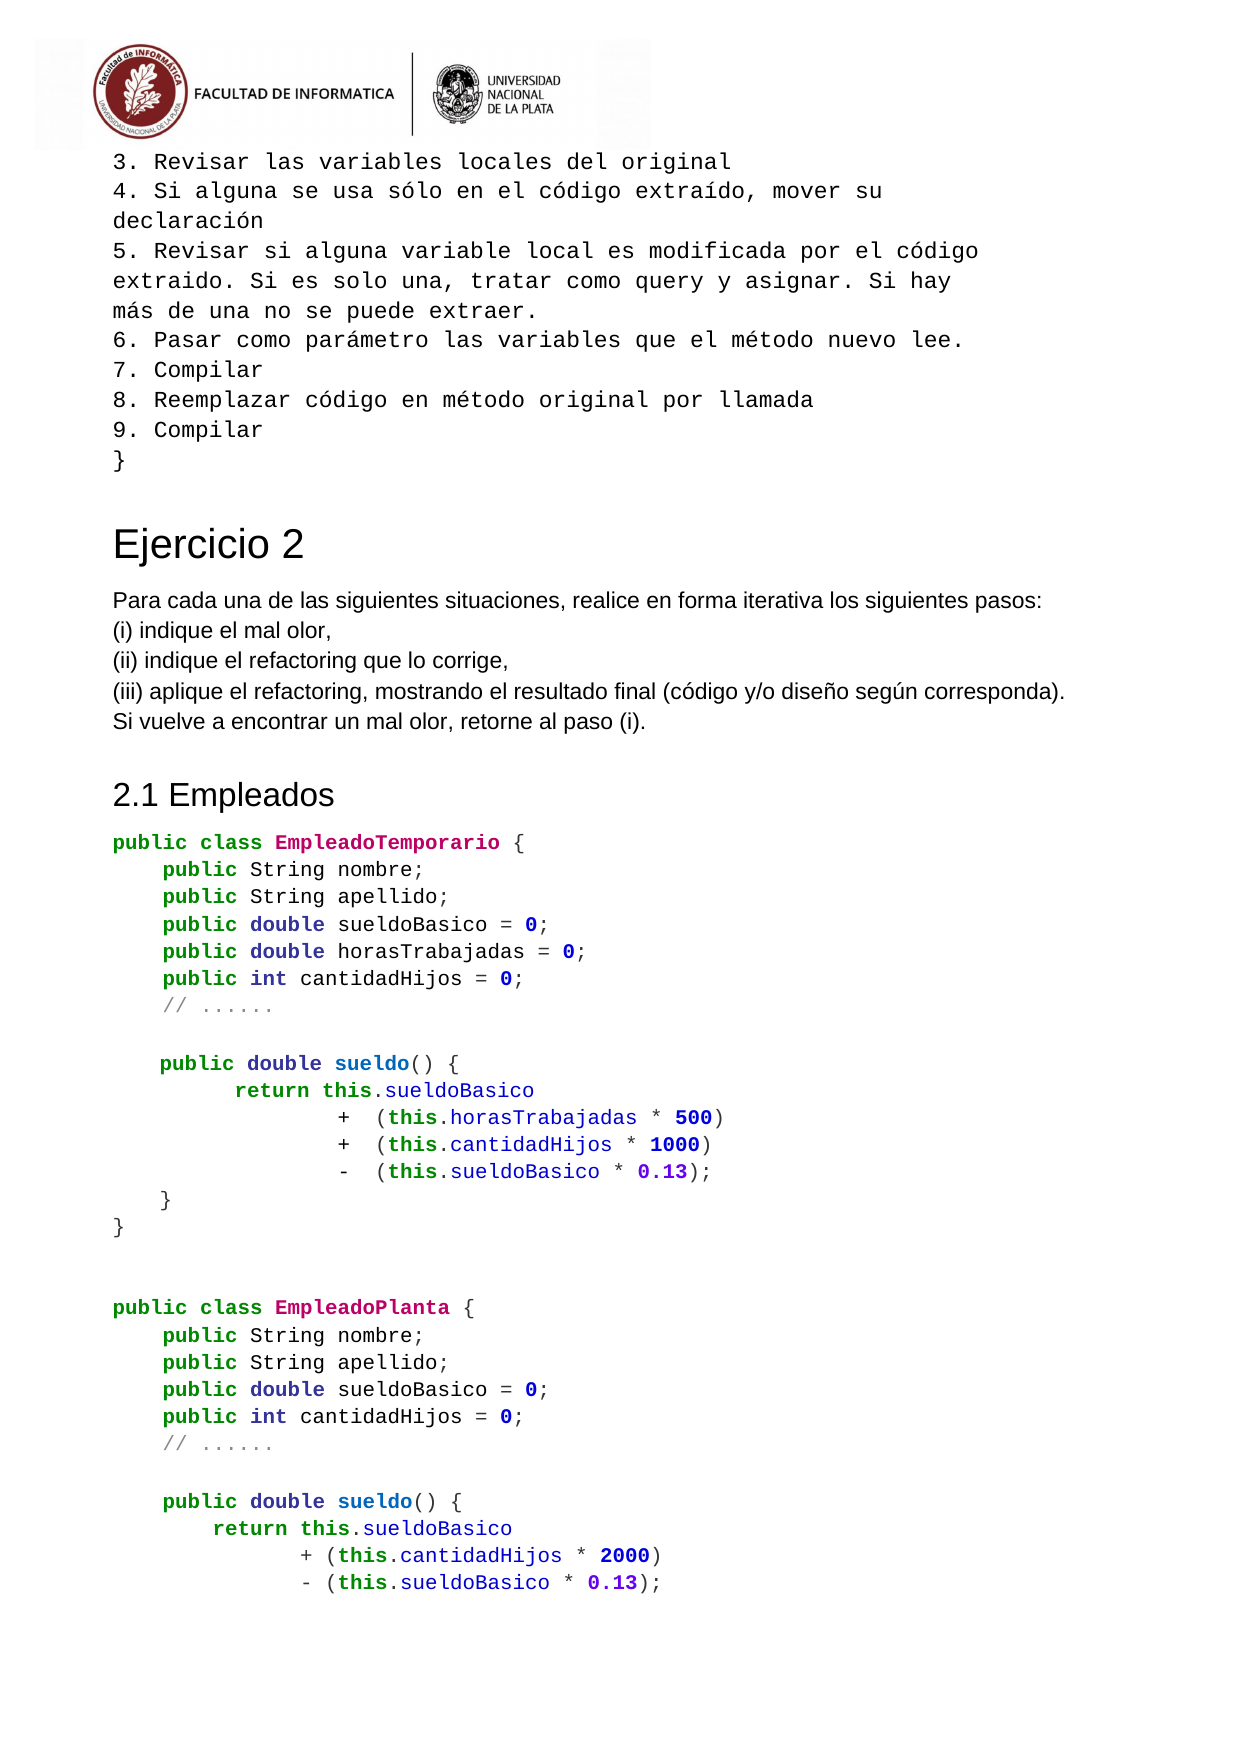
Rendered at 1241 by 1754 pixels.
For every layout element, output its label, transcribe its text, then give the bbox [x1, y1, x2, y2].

text public String nombre; [112, 859, 1137, 883]
text más de una no se puede extraer. [112, 299, 1137, 325]
text public int cantidadHijos = 0; [112, 1406, 1137, 1430]
text public double sueldoBasico = 0; [112, 914, 1137, 937]
text public double sueldo() { [159, 1053, 1137, 1076]
text (ii) indique el refactoring que lo corrige, [112, 647, 1137, 674]
text extraido. Si es solo una, tratar como query y asignar. Si hay [112, 269, 1137, 295]
list (this.sueldoBasico * 0.13); [337, 1161, 1137, 1185]
text (i) indique el mal olor, [112, 617, 1137, 643]
list (this.cantidadHijos * 1000) [337, 1134, 1137, 1158]
text // ...... [112, 995, 1137, 1019]
text public int cantidadHijos = 0; [112, 968, 1137, 992]
text } [112, 448, 1137, 474]
text public class EmpleadoTemporario { [112, 832, 1137, 856]
picture [34, 39, 651, 150]
text 9. Compilar [112, 418, 1137, 444]
text // ...... [112, 1433, 1137, 1457]
text public double sueldoBasico = 0; [112, 1379, 1137, 1403]
text 4. Si alguna se usa sólo en el código extraído, mover su [112, 180, 1137, 206]
text public double sueldo() { [112, 1491, 1137, 1514]
text 3. Revisar las variables locales del original [112, 150, 1137, 176]
text - (this.sueldoBasico * 0.13); [262, 1572, 1137, 1596]
text (iii) aplique el refactoring, mostrando el resultado final (código y/o diseño según corresponda). [112, 678, 1137, 704]
list (this.horasTrabajadas * 500) [337, 1107, 1137, 1131]
text return this.sueldoBasico [234, 1080, 1137, 1103]
text public double horasTrabajadas = 0; [112, 941, 1137, 964]
text 8. Reemplazar código en método original por llamada [112, 388, 1137, 414]
text } [159, 1189, 1137, 1212]
subtitle 2.1 Empleados [112, 776, 1137, 814]
text public class EmpleadoPlanta { [112, 1297, 1137, 1321]
text Para cada una de las siguientes situaciones, realice en forma iterativa los siguientes pasos: [112, 587, 1137, 613]
text 5. Revisar si alguna variable local es modificada por el código [112, 239, 1137, 265]
text } [112, 1216, 1137, 1239]
text return this.sueldoBasico [112, 1518, 1137, 1542]
text public String nombre; [112, 1324, 1137, 1348]
text + (this.cantidadHijos * 2000) [262, 1545, 1137, 1569]
text public String apellido; [112, 887, 1137, 910]
text declaración [112, 209, 1137, 236]
text 6. Pasar como parámetro las variables que el método nuevo lee. [112, 329, 1137, 355]
subtitle Ejercicio 2 [112, 519, 1137, 567]
text Si vuelve a encontrar un mal olor, retorne al paso (i). [112, 708, 1137, 734]
text 7. Compilar [112, 358, 1137, 384]
text public String apellido; [112, 1352, 1137, 1375]
